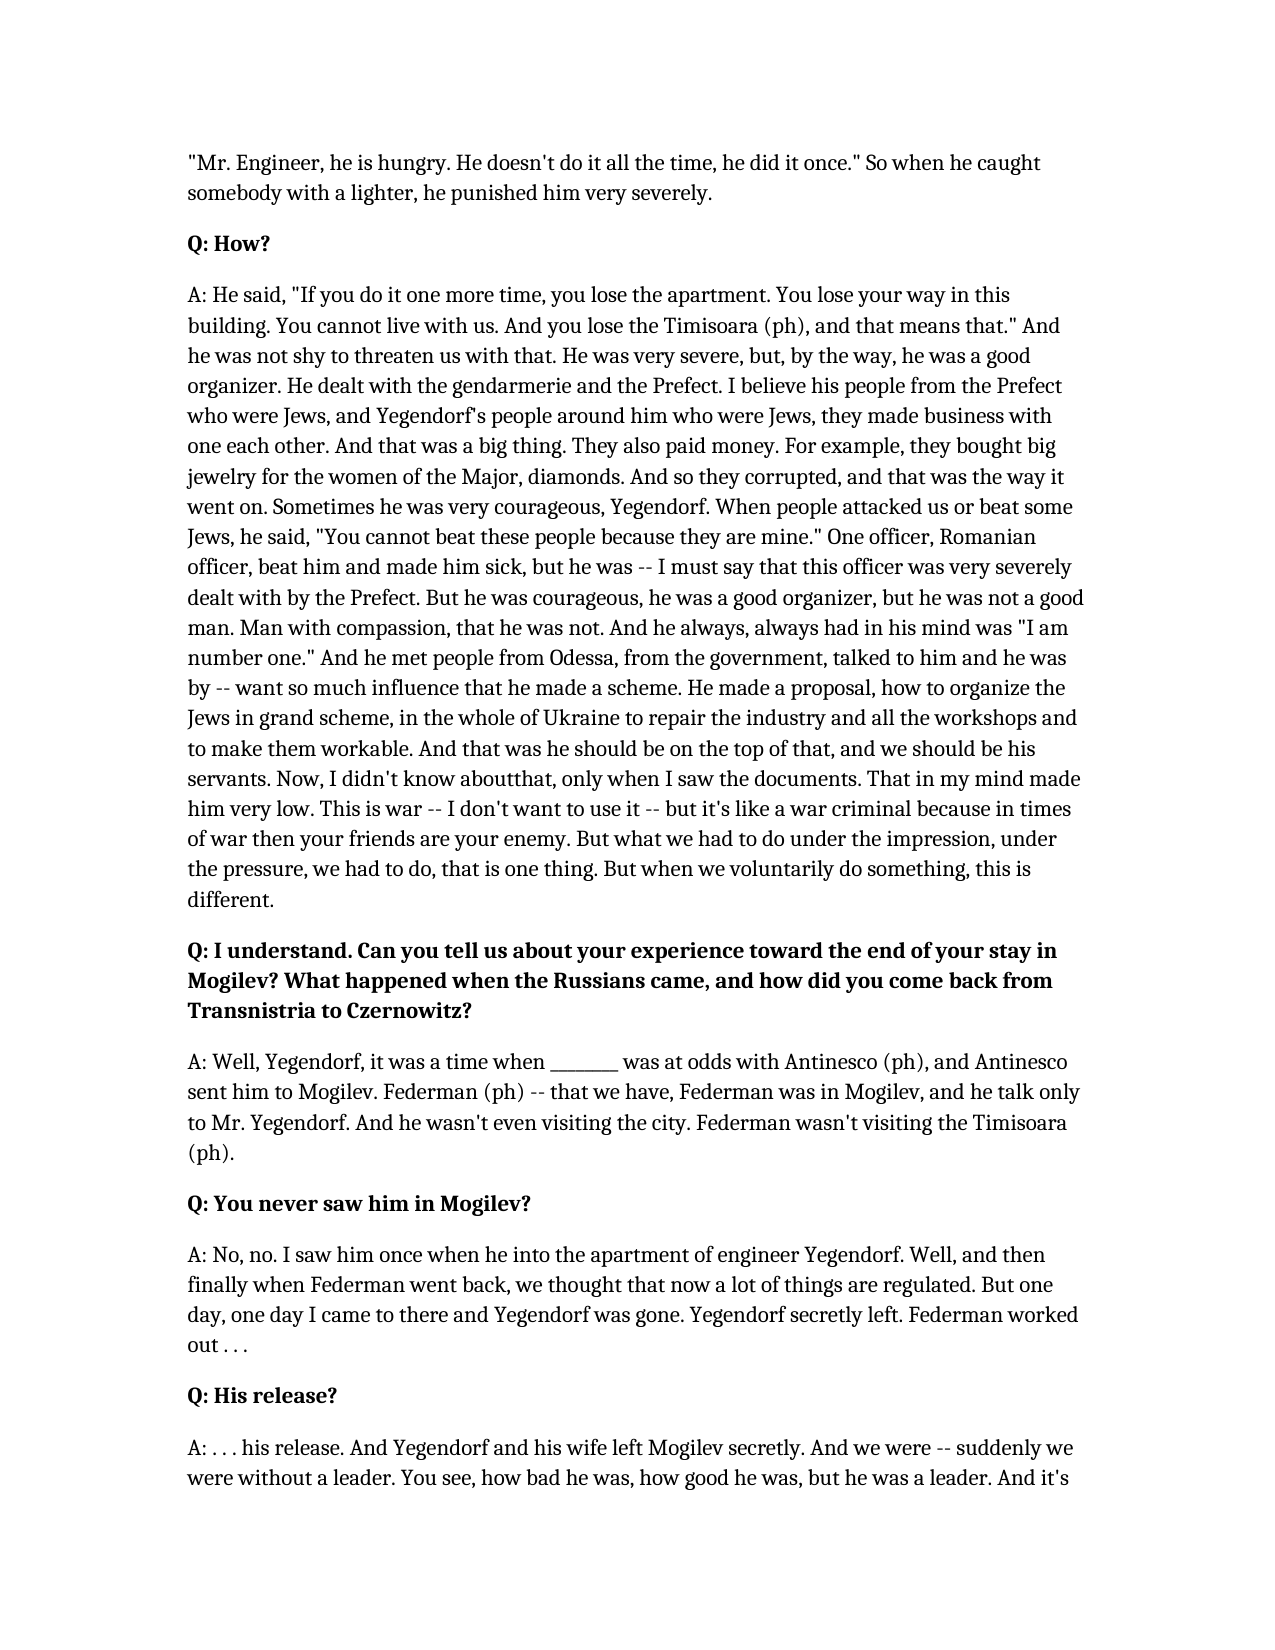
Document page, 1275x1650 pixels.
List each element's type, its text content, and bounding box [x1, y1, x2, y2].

text A: Well, Yegendorf, it was a time when ________ was at odds with Antinesco (ph), and Antinesco sent him to Mogilev. Federman (ph) -- that we have, Federman was in Mogilev, and he talk only to Mr. Yegendorf. And he wasn't even visiting the city. Federman wasn't visiting the Timisoara (ph). [187, 1049, 1087, 1166]
text Q: You never saw him in Mogilev? [187, 1191, 1087, 1217]
text Q: How? [187, 231, 1087, 258]
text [187, 150, 1087, 207]
text A: No, no. I saw him once when he into the apartment of engineer Yegendorf. Well, and then finally when Federman went back, we thought that now a lot of things are regulated. But one day, one day I came to there and Yegendorf was gone. Yegendorf secretly left. Federman worked out . . . [187, 1242, 1087, 1359]
text Q: His release? [187, 1383, 1087, 1410]
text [187, 1434, 1087, 1491]
text Q: I understand. Can you tell us about your experience toward the end of your stay in Mogilev? What happened when the Russians came, and how did you come back from Transnistria to Czernowitz? [187, 937, 1087, 1024]
text A: He said, "If you do it one more time, you lose the apartment. You lose your way in this building. You cannot live with us. And you lose the Timisoara (ph), and that means that." And he was not shy to threaten us with that. He was very severe, but, by the way, he was a good organizer. He dealt with the gendarmerie and the Prefect. I believe his people from the Prefect who were Jews, and Yegendorf's people around him who were Jews, they made business with one each other. And that was a big thing. They also paid money. For example, they bought big jewelry for the women of the Major, diamonds. And so they corrupted, and that was the way it went on. Sometimes he was very courageous, Yegendorf. When people attacked us or beat some Jews, he said, "You cannot beat these people because they are mine." One officer, Romanian officer, beat him and made him sick, but he was -- I must say that this officer was very severely dealt with by the Prefect. But he was courageous, he was a good organizer, but he was not a good man. Man with compassion, that he was not. And he always, always had in his mind was "I am number one." And he met people from Odessa, from the government, talked to him and he was by -- want so much influence that he made a scheme. He made a proposal, how to organize the Jews in grand scheme, in the whole of Ukraine to repair the industry and all the workshops and to make them workable. And that was he should be on the top of that, and we should be his servants. Now, I didn't know aboutthat, only when I saw the documents. That in my mind made him very low. This is war -- I don't want to use it -- but it's like a war criminal because in times of war then your friends are your enemy. But what we had to do under the impression, under the pressure, we had to do, that is one thing. But when we voluntarily do something, this is different. [187, 282, 1087, 913]
